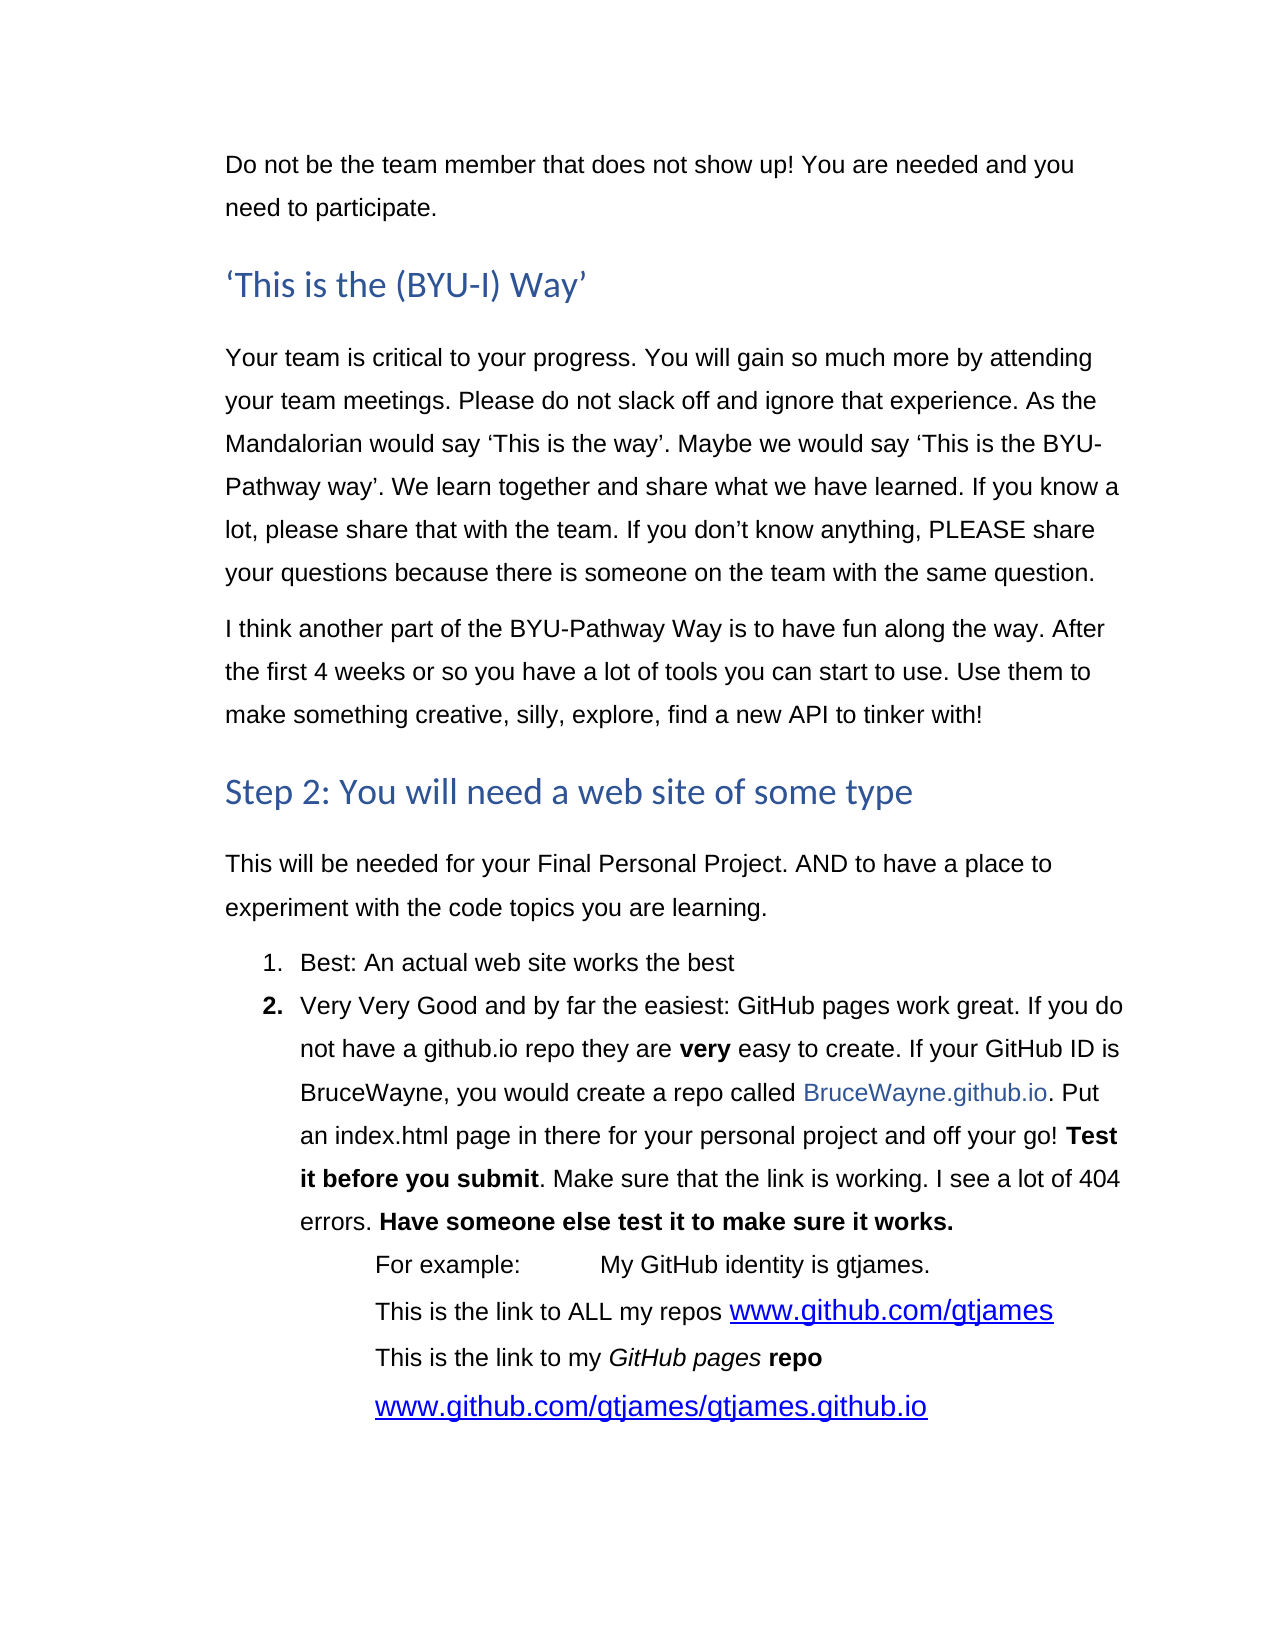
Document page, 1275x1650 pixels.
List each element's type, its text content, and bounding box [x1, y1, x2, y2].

subtitle Step 2: You will need a web site of some type [225, 768, 1125, 814]
list Best: An actual web site works the best [262, 948, 1125, 977]
text This will be needed for your Final Personal Project. AND to have a place to experiment with the code topics you are learning. [225, 849, 1125, 921]
list This is the link to my GitHub pages repo www.github.com/gtjames/gtjames.github.io [375, 1343, 1125, 1422]
text Do not be the team member that does not show up! You are needed and you need to participate. [225, 150, 1125, 222]
text I think another part of the BYU-Pathway Way is to have fun along the way. After the first 4 weeks or so you have a lot of tools you can start to use. Use them to make something creative, silly, explore, find a new API to tinker with! [225, 614, 1125, 729]
list Very Very Good and by far the easiest: GitHub pages work great. If you do not have a github.io repo they are very easy to create. If your GitHub ID is BruceWayne, you would create a repo called BruceWayne.github.io. Put an index.html page in there for your personal project and off your go! Test it before you submit. Make sure that the link is working. I see a lot of 404 errors. Have someone else test it to make sure it works. [262, 991, 1125, 1236]
subtitle ‘This is the (BYU-I) Way’ [225, 261, 1125, 307]
list For example: My GitHub identity is gtjames. [375, 1250, 1125, 1279]
list This is the link to ALL my repos www.github.com/gtjames [375, 1293, 1125, 1327]
text Your team is critical to your progress. You will gain so much more by attending your team meetings. Please do not slack off and ignore that experience. As the Mandalorian would say ‘This is the way’. Maybe we would say ‘This is the BYU-Pathway way’. We learn together and share what we have learned. If you know a lot, please share that with the team. If you don’t know anything, PLEASE share your questions because there is someone on the team with the same question. [225, 342, 1125, 587]
